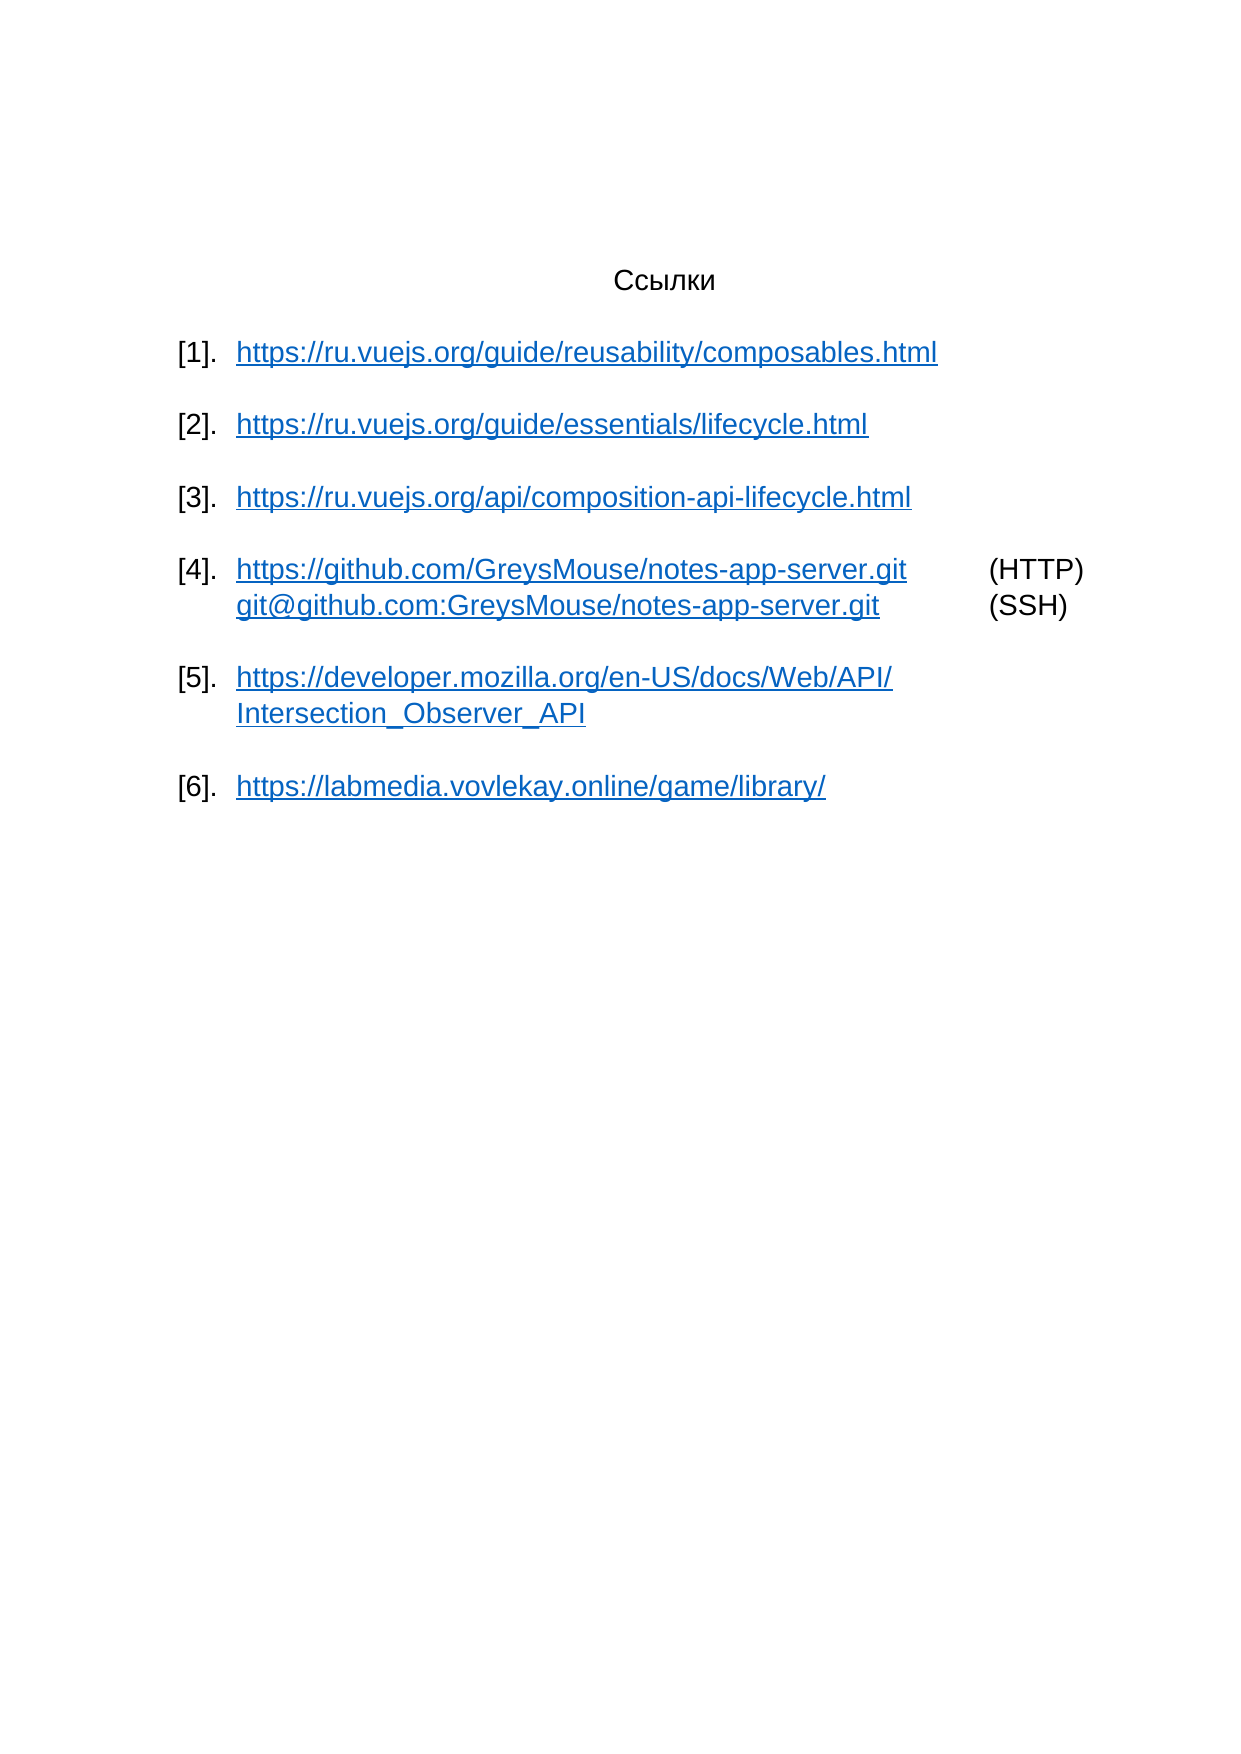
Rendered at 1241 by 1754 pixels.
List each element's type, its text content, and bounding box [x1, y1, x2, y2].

list https://github.com/GreysMouse/notes-app-server.git (HTTP) git@github.com:GreysMouse/notes-app-server.git (SSH) [177, 552, 1152, 622]
list https://ru.vuejs.org/guide/essentials/lifecycle.html [177, 407, 1152, 441]
text Ссылки [177, 263, 1152, 296]
list https://ru.vuejs.org/api/composition-api-lifecycle.html [177, 479, 1152, 513]
list https://ru.vuejs.org/guide/reusability/composables.html [177, 335, 1152, 368]
list https://labmedia.vovlekay.online/game/library/ [177, 769, 1152, 802]
list https://developer.mozilla.org/en-US/docs/Web/API/Intersection_Observer_API [177, 660, 1152, 730]
